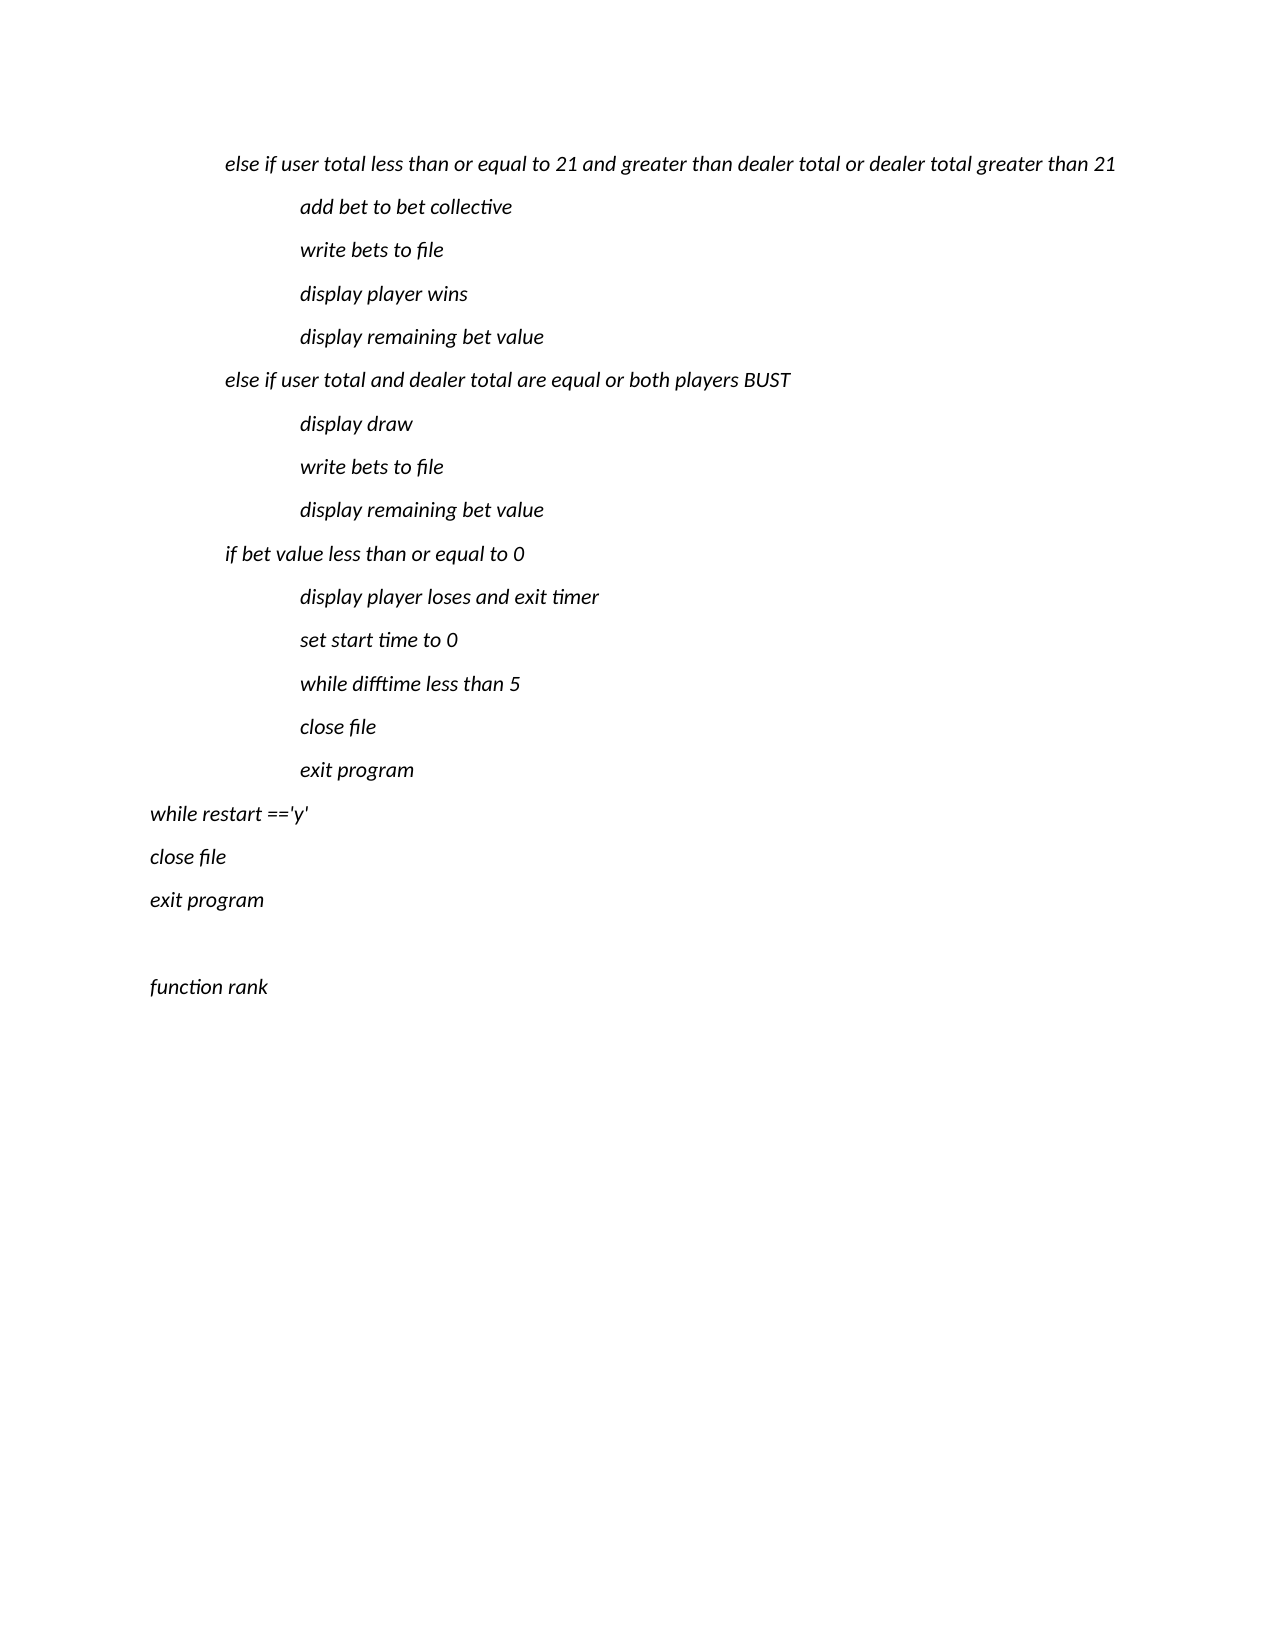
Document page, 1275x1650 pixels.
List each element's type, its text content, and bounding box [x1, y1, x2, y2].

text close file [150, 843, 1125, 870]
text display remaining bet value [150, 497, 1125, 523]
text write bets to file [225, 453, 1125, 480]
text display draw [150, 410, 1125, 437]
text exit program [225, 757, 1125, 783]
text write bets to file [225, 237, 1125, 263]
text else if user total less than or equal to 21 and greater than dealer total or dealer total greater than 21 [150, 150, 1125, 177]
text display remaining bet value [225, 323, 1125, 350]
text exit program [150, 887, 1125, 913]
text display player wins [225, 280, 1125, 307]
text add bet to bet collective [150, 193, 1125, 220]
text function rank [150, 973, 1125, 1000]
text while restart =='y' [150, 800, 1125, 827]
text close file [225, 713, 1125, 740]
text set start time to 0 [225, 627, 1125, 653]
text display player loses and exit timer [150, 583, 1125, 610]
text while difftime less than 5 [225, 670, 1125, 697]
text else if user total and dealer total are equal or both players BUST [150, 367, 1125, 393]
text if bet value less than or equal to 0 [150, 540, 1125, 567]
